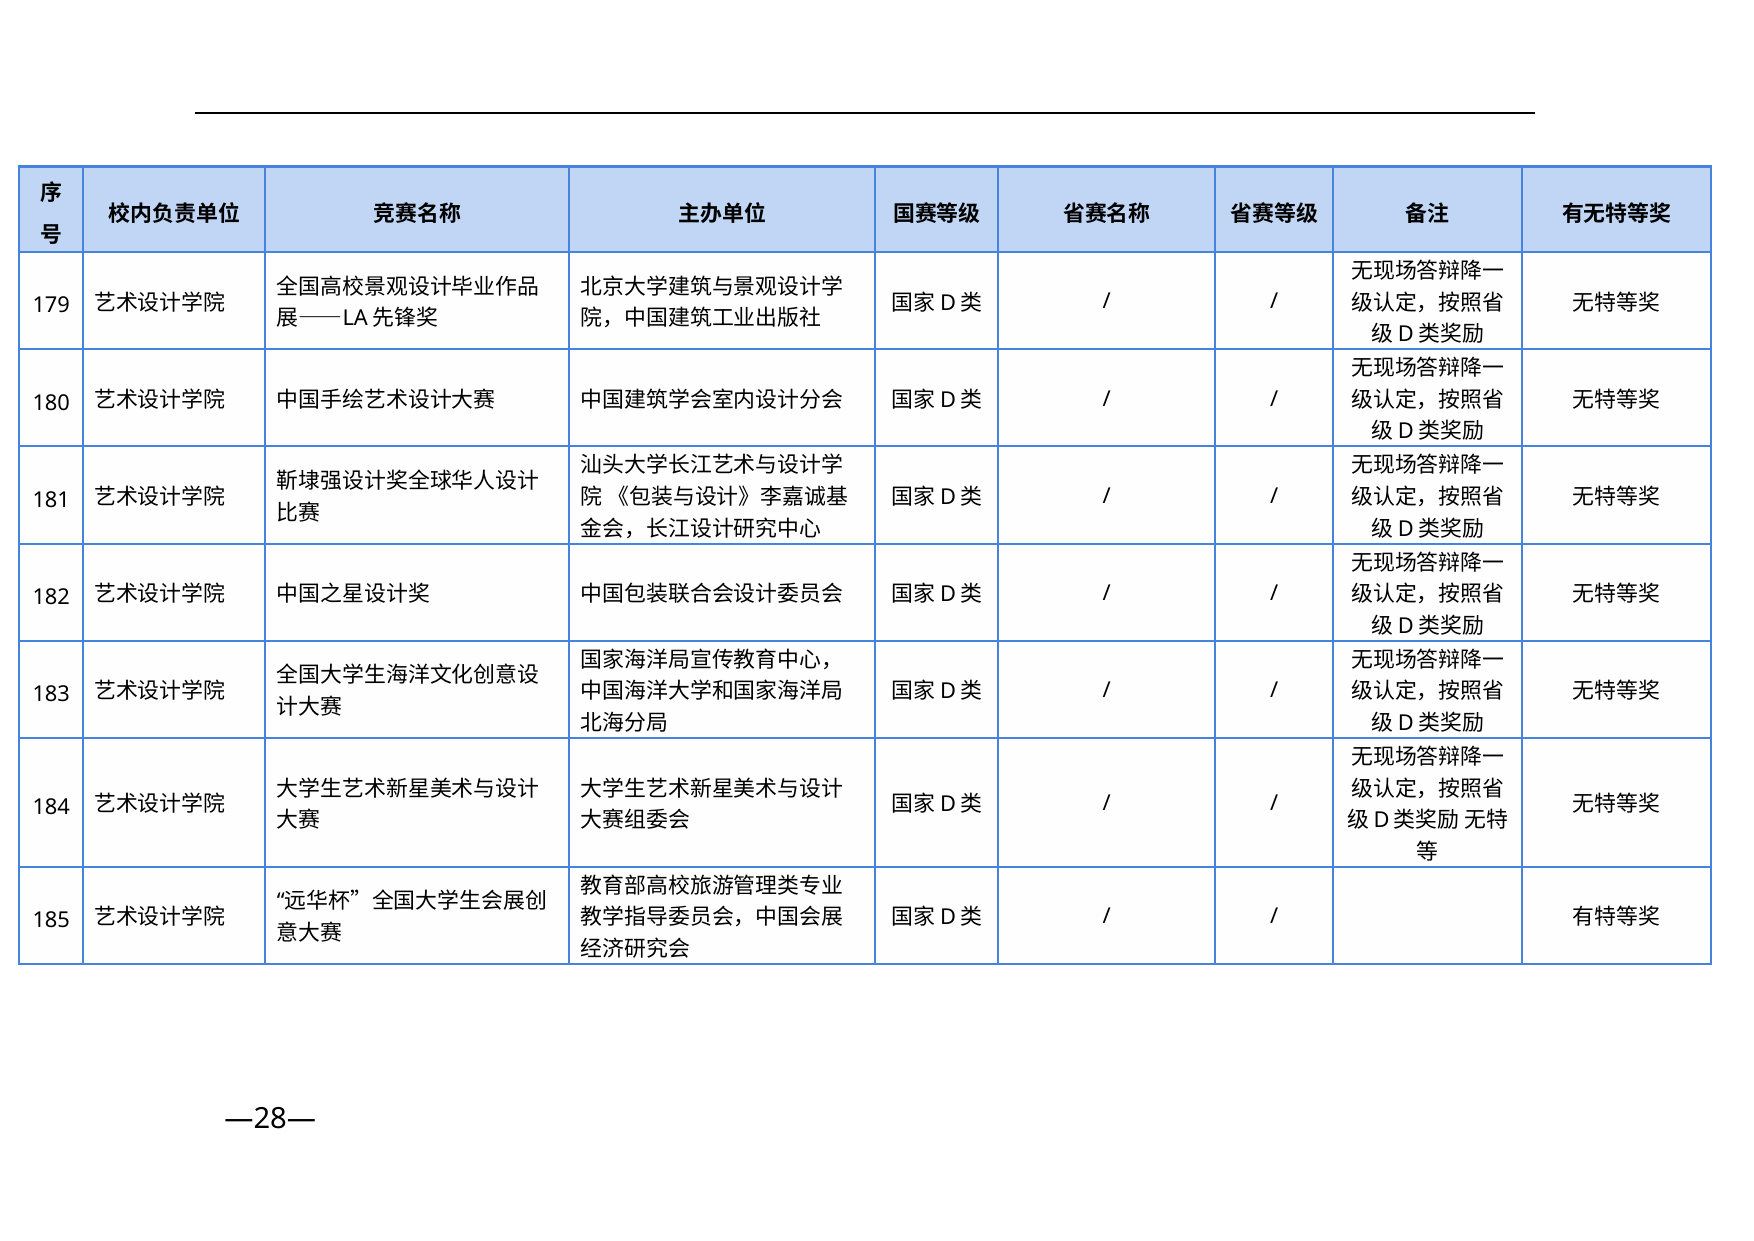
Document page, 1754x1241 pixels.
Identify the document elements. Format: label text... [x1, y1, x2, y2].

table_cell 国家D类 [876, 253, 997, 348]
table_cell 中国手绘艺术设计大赛 [266, 350, 568, 445]
table_cell 国家D类 [876, 545, 997, 639]
table_cell 艺术设计学院 [84, 545, 264, 639]
table_cell 大学生艺术新星美术与设计大赛组委会 [570, 739, 874, 866]
table_cell 无特等奖 [1523, 253, 1710, 348]
table_cell 179 [20, 253, 82, 348]
table_cell / [999, 642, 1214, 737]
table_cell 无现场答辩降一级认定，按照省级D类奖励 [1334, 642, 1521, 737]
table_cell 中国包装联合会设计委员会 [570, 545, 874, 639]
table_cell 国家D类 [876, 447, 997, 542]
table_cell / [999, 447, 1214, 542]
table_cell [1334, 868, 1521, 963]
table_cell 无现场答辩降一级认定，按照省级D类奖励 [1334, 253, 1521, 348]
table_cell 有特等奖 [1523, 868, 1710, 963]
table_cell 大学生艺术新星美术与设计大赛 [266, 739, 568, 866]
table_cell 185 [20, 868, 82, 963]
table_cell 180 [20, 350, 82, 445]
table_cell 无特等奖 [1523, 447, 1710, 542]
table_cell / [999, 545, 1214, 639]
table_cell 国家D类 [876, 868, 997, 963]
table_cell 全国大学生海洋文化创意设计大赛 [266, 642, 568, 737]
table_cell / [1216, 447, 1332, 542]
table_cell 184 [20, 739, 82, 866]
table_cell / [1216, 642, 1332, 737]
table_cell 国家D类 [876, 350, 997, 445]
table_cell 181 [20, 447, 82, 542]
table_cell / [999, 739, 1214, 866]
table_cell 无特等奖 [1523, 739, 1710, 866]
table_cell 北京大学建筑与景观设计学院，中国建筑工业出版社 [570, 253, 874, 348]
table_cell 全国高校景观设计毕业作品展——LA先锋奖 [266, 253, 568, 348]
table_header 竞赛名称 [266, 168, 568, 251]
table_header 主办单位 [570, 168, 874, 251]
table_cell 183 [20, 642, 82, 737]
table_cell 靳埭强设计奖全球华人设计比赛 [266, 447, 568, 542]
table_cell / [1216, 545, 1332, 639]
table_cell 无特等奖 [1523, 545, 1710, 639]
table_header 校内负责单位 [84, 168, 264, 251]
table_cell 艺术设计学院 [84, 253, 264, 348]
table_cell 艺术设计学院 [84, 739, 264, 866]
table_cell / [1216, 868, 1332, 963]
table_cell / [999, 253, 1214, 348]
table_cell 无特等奖 [1523, 350, 1710, 445]
table_cell 国家D类 [876, 739, 997, 866]
table_cell 无现场答辩降一级认定，按照省级D类奖励 [1334, 545, 1521, 639]
table_cell / [999, 868, 1214, 963]
table_cell 无特等奖 [1523, 642, 1710, 737]
table_cell 艺术设计学院 [84, 447, 264, 542]
table_header 有无特等奖 [1523, 168, 1710, 251]
table_header 序号 [20, 168, 82, 251]
table_cell 国家海洋局宣传教育中心，中国海洋大学和国家海洋局北海分局 [570, 642, 874, 737]
table_cell 中国之星设计奖 [266, 545, 568, 639]
table_cell 汕头大学长江艺术与设计学院 《包装与设计》李嘉诚基金会，长江设计研究中心 [570, 447, 874, 542]
table_cell 国家D类 [876, 642, 997, 737]
table_cell 艺术设计学院 [84, 868, 264, 963]
table_cell / [1216, 739, 1332, 866]
table_cell 无现场答辩降一级认定，按照省级D类奖励 [1334, 350, 1521, 445]
table_cell 182 [20, 545, 82, 639]
table_cell “远华杯”全国大学生会展创意大赛 [266, 868, 568, 963]
table_cell 艺术设计学院 [84, 350, 264, 445]
table_cell 教育部高校旅游管理类专业教学指导委员会，中国会展经济研究会 [570, 868, 874, 963]
table_header 省赛名称 [999, 168, 1214, 251]
table_cell / [999, 350, 1214, 445]
table_cell 无现场答辩降一级认定，按照省级D类奖励 无特等 [1334, 739, 1521, 866]
table_header 省赛等级 [1216, 168, 1332, 251]
table_cell / [1216, 253, 1332, 348]
table_cell / [1216, 350, 1332, 445]
table_cell 中国建筑学会室内设计分会 [570, 350, 874, 445]
table_cell 无现场答辩降一级认定，按照省级D类奖励 [1334, 447, 1521, 542]
table_header 国赛等级 [876, 168, 997, 251]
table_header 备注 [1334, 168, 1521, 251]
table_cell 艺术设计学院 [84, 642, 264, 737]
